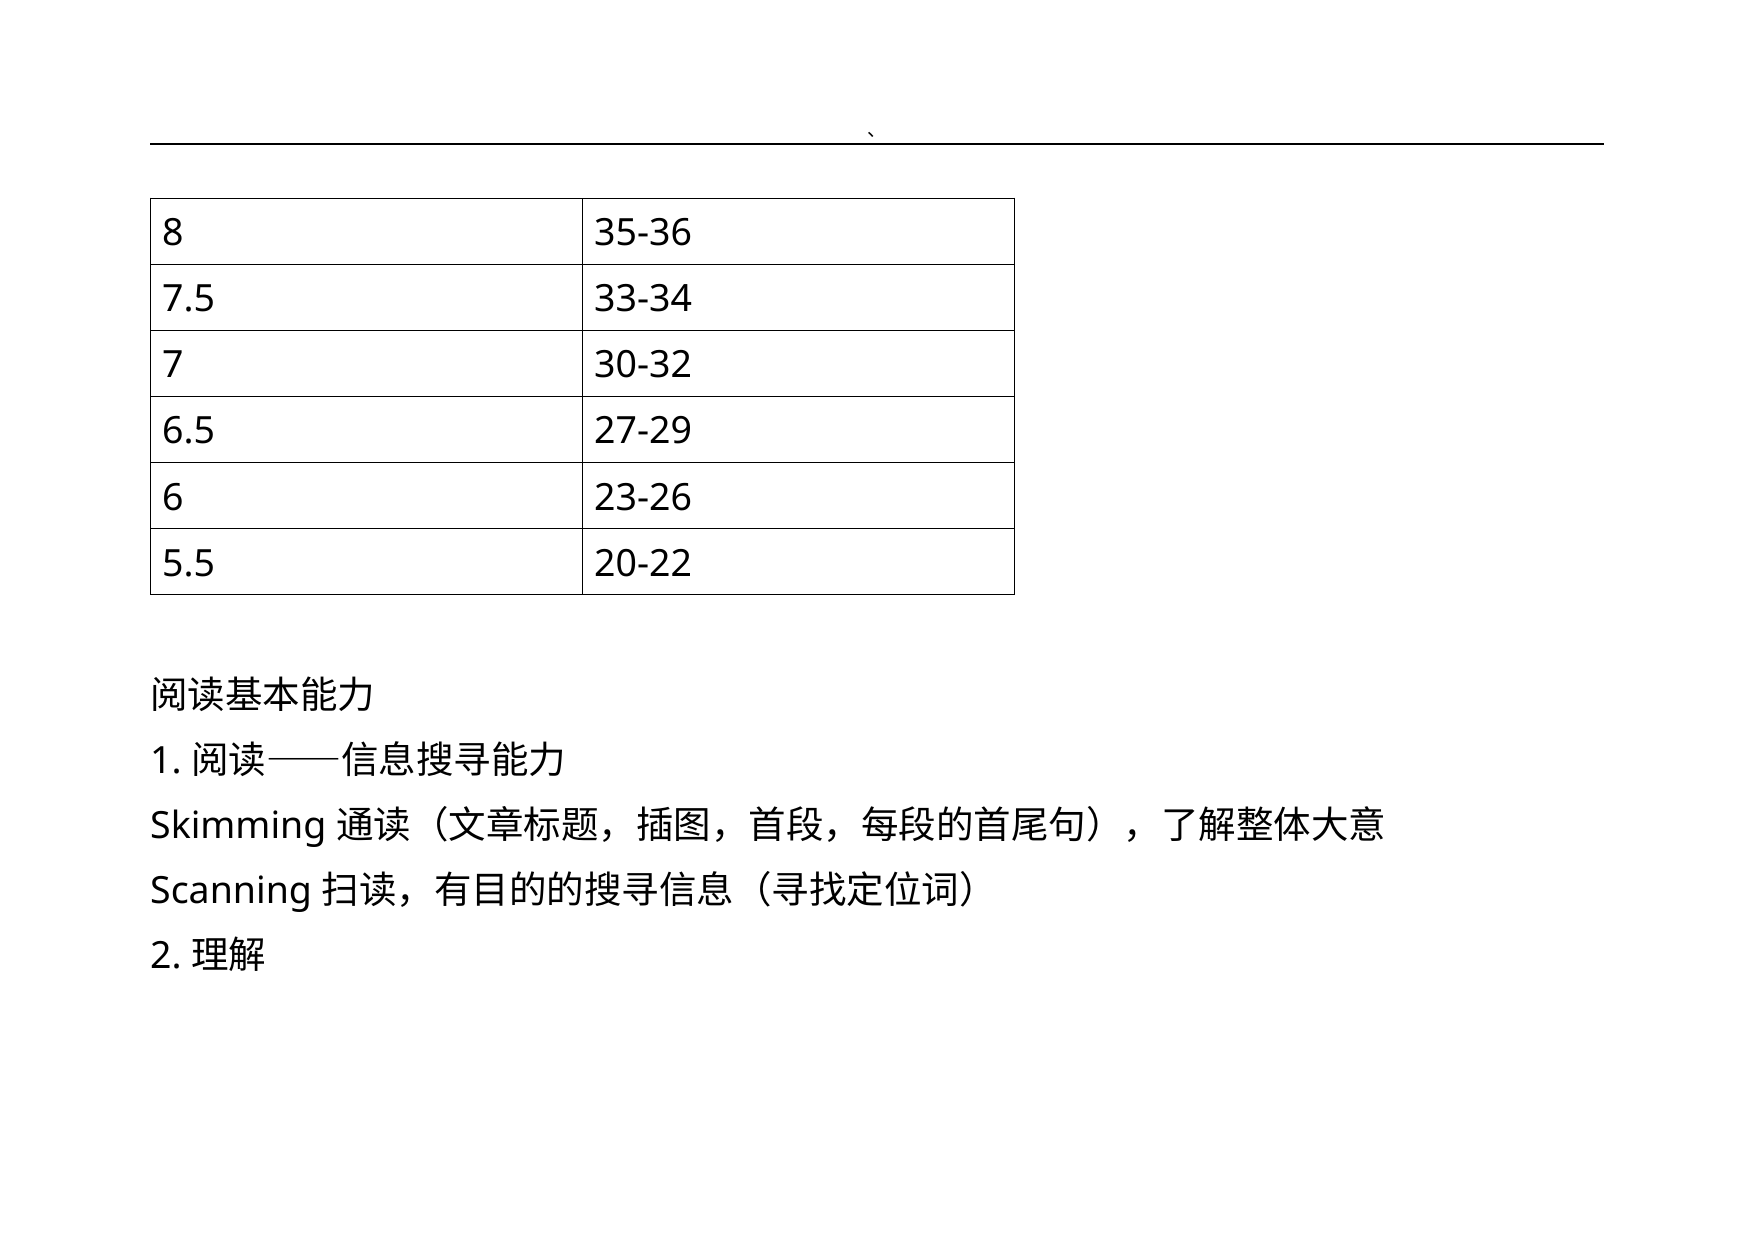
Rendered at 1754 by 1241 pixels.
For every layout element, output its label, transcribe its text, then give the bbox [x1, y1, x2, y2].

table_cell 23-26 [583, 463, 1014, 528]
table_cell 35-36 [583, 199, 1014, 264]
table_cell 5.5 [151, 529, 582, 594]
table_cell 6.5 [151, 397, 582, 462]
table_cell 33-34 [583, 265, 1014, 330]
text 2. 理解 [150, 920, 1604, 985]
table_cell 6 [151, 463, 582, 528]
text Scanning 扫读，有目的的搜寻信息（寻找定位词） [150, 855, 1604, 920]
table_cell 7.5 [151, 265, 582, 330]
text 1. 阅读——信息搜寻能力 [150, 725, 1604, 790]
text 阅读基本能力 [150, 660, 1604, 725]
table_cell 8 [151, 199, 582, 264]
table_cell 20-22 [583, 529, 1014, 594]
text Skimming 通读（文章标题，插图，首段，每段的首尾句），了解整体大意 [150, 790, 1604, 855]
table_cell 7 [151, 331, 582, 396]
table_cell 27-29 [583, 397, 1014, 462]
table_cell 30-32 [583, 331, 1014, 396]
